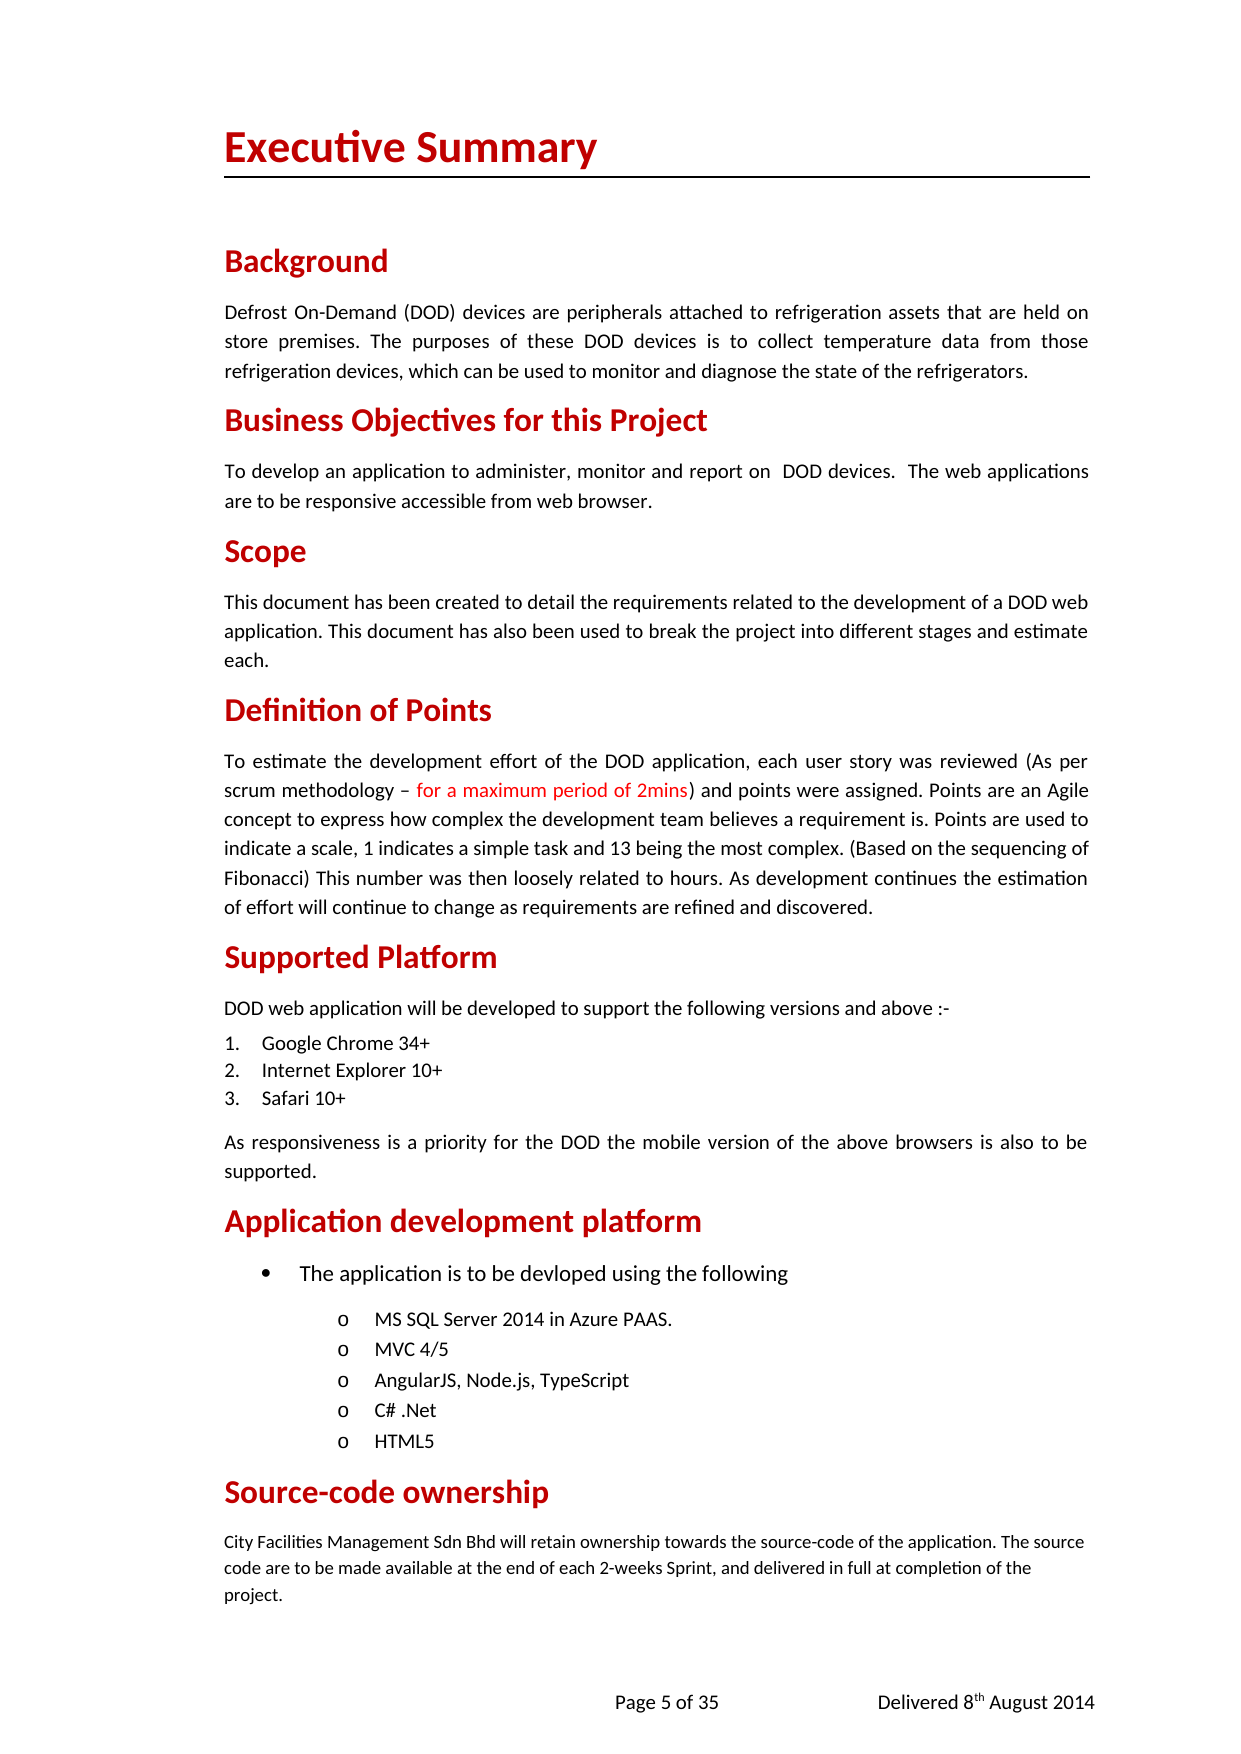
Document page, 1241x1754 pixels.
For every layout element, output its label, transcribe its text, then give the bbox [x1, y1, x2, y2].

list MS SQL Server 2014 in Azure PAAS. [337, 1306, 1090, 1333]
list AngularJS, Node.js, TypeScript [337, 1367, 1090, 1393]
text This document has been created to detail the requirements related to the development of a DOD web application. This document has also been used to break the project into different stages and estimate each. [224, 589, 1090, 673]
subtitle Business Objectives for this Project [224, 399, 1090, 440]
subtitle Source-code ownership [224, 1471, 1090, 1511]
subtitle Supported Platform [224, 936, 1090, 976]
list HTML5 [337, 1428, 1090, 1454]
subtitle Executive Summary [224, 118, 1090, 176]
text To develop an application to administer, monitor and report on DOD devices. The web applications are to be responsive accessible from web browser. [224, 459, 1090, 513]
text DOD web application will be developed to support the following versions and above :- [224, 995, 1090, 1020]
text As responsiveness is a priority for the DOD the mobile version of the above browsers is also to be supported. [224, 1129, 1090, 1184]
subtitle Application development platform [224, 1200, 1090, 1241]
text To estimate the development effort of the DOD application, each user story was reviewed (As per scrum methodology – for a maximum period of 2mins) and points were assigned. Points are an Agile concept to express how complex the development team believes a requirement is. Points are used to indicate a scale, 1 indicates a simple task and 13 being the most complex. (Based on the sequencing of Fibonacci) This number was then loosely related to hours. As development continues the estimation of effort will continue to change as requirements are refined and discovered. [224, 748, 1090, 919]
subtitle Background [224, 240, 1090, 281]
text Defrost On-Demand (DOD) devices are peripherals attached to refrigeration assets that are held on store premises. The purposes of these DOD devices is to collect temperature data from those refrigeration devices, which can be used to monitor and diagnose the state of the refrigerators. [224, 299, 1090, 383]
list C# .Net [337, 1397, 1090, 1424]
list Google Chrome 34+ [224, 1030, 1090, 1056]
list Internet Explorer 10+ [224, 1058, 1090, 1083]
subtitle Definition of Points [224, 689, 1090, 729]
list MVC 4/5 [337, 1337, 1090, 1363]
text City Facilities Management Sdn Bhd will retain ownership towards the source-code of the application. The source code are to be made available at the end of each 2-weeks Sprint, and delivered in full at completion of the project. [224, 1530, 1090, 1606]
list Safari 10+ [224, 1085, 1090, 1111]
subtitle Scope [224, 529, 1090, 570]
list The application is to be devloped using the following [262, 1259, 1090, 1287]
